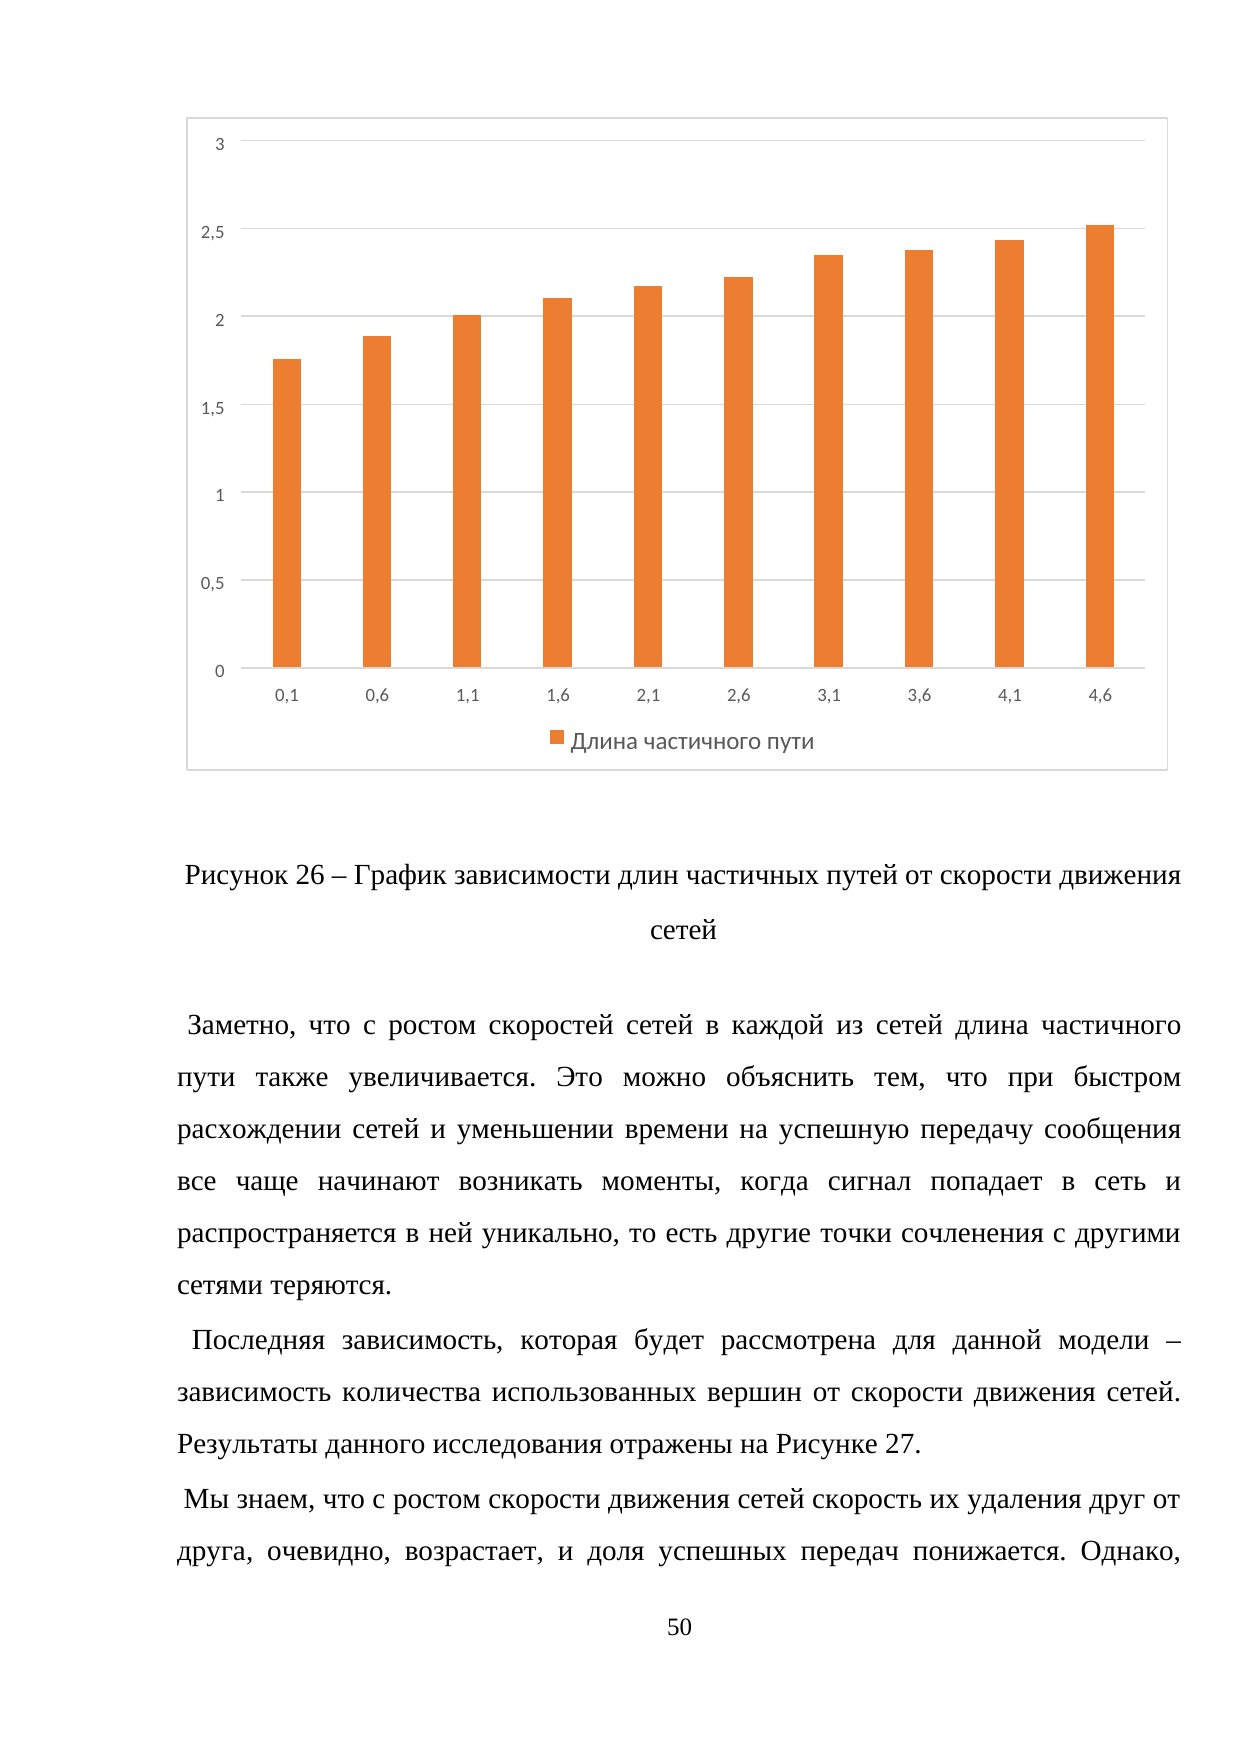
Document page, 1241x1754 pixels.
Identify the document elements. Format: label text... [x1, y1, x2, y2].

text Последняя зависимость, которая будет рассмотрена для данной модели – зависимость количества использованных вершин от скорости движения сетей. Результаты данного исследования отражены на Рисунке 27. [176, 1322, 1182, 1459]
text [176, 1481, 1182, 1567]
text Заметно, что с ростом скоростей сетей в каждой из сетей длина частичного пути также увеличивается. Это можно объяснить тем, что при быстром расхождении сетей и уменьшении времени на успешную передачу сообщения все чаще начинают возникать моменты, когда сигнал попадает в сеть и распространяется в ней уникально, то есть другие точки сочленения с другими сетями теряются. [176, 1007, 1182, 1300]
text Рисунок 26 – График зависимости длин частичных путей от скорости движения сетей [177, 857, 1188, 945]
